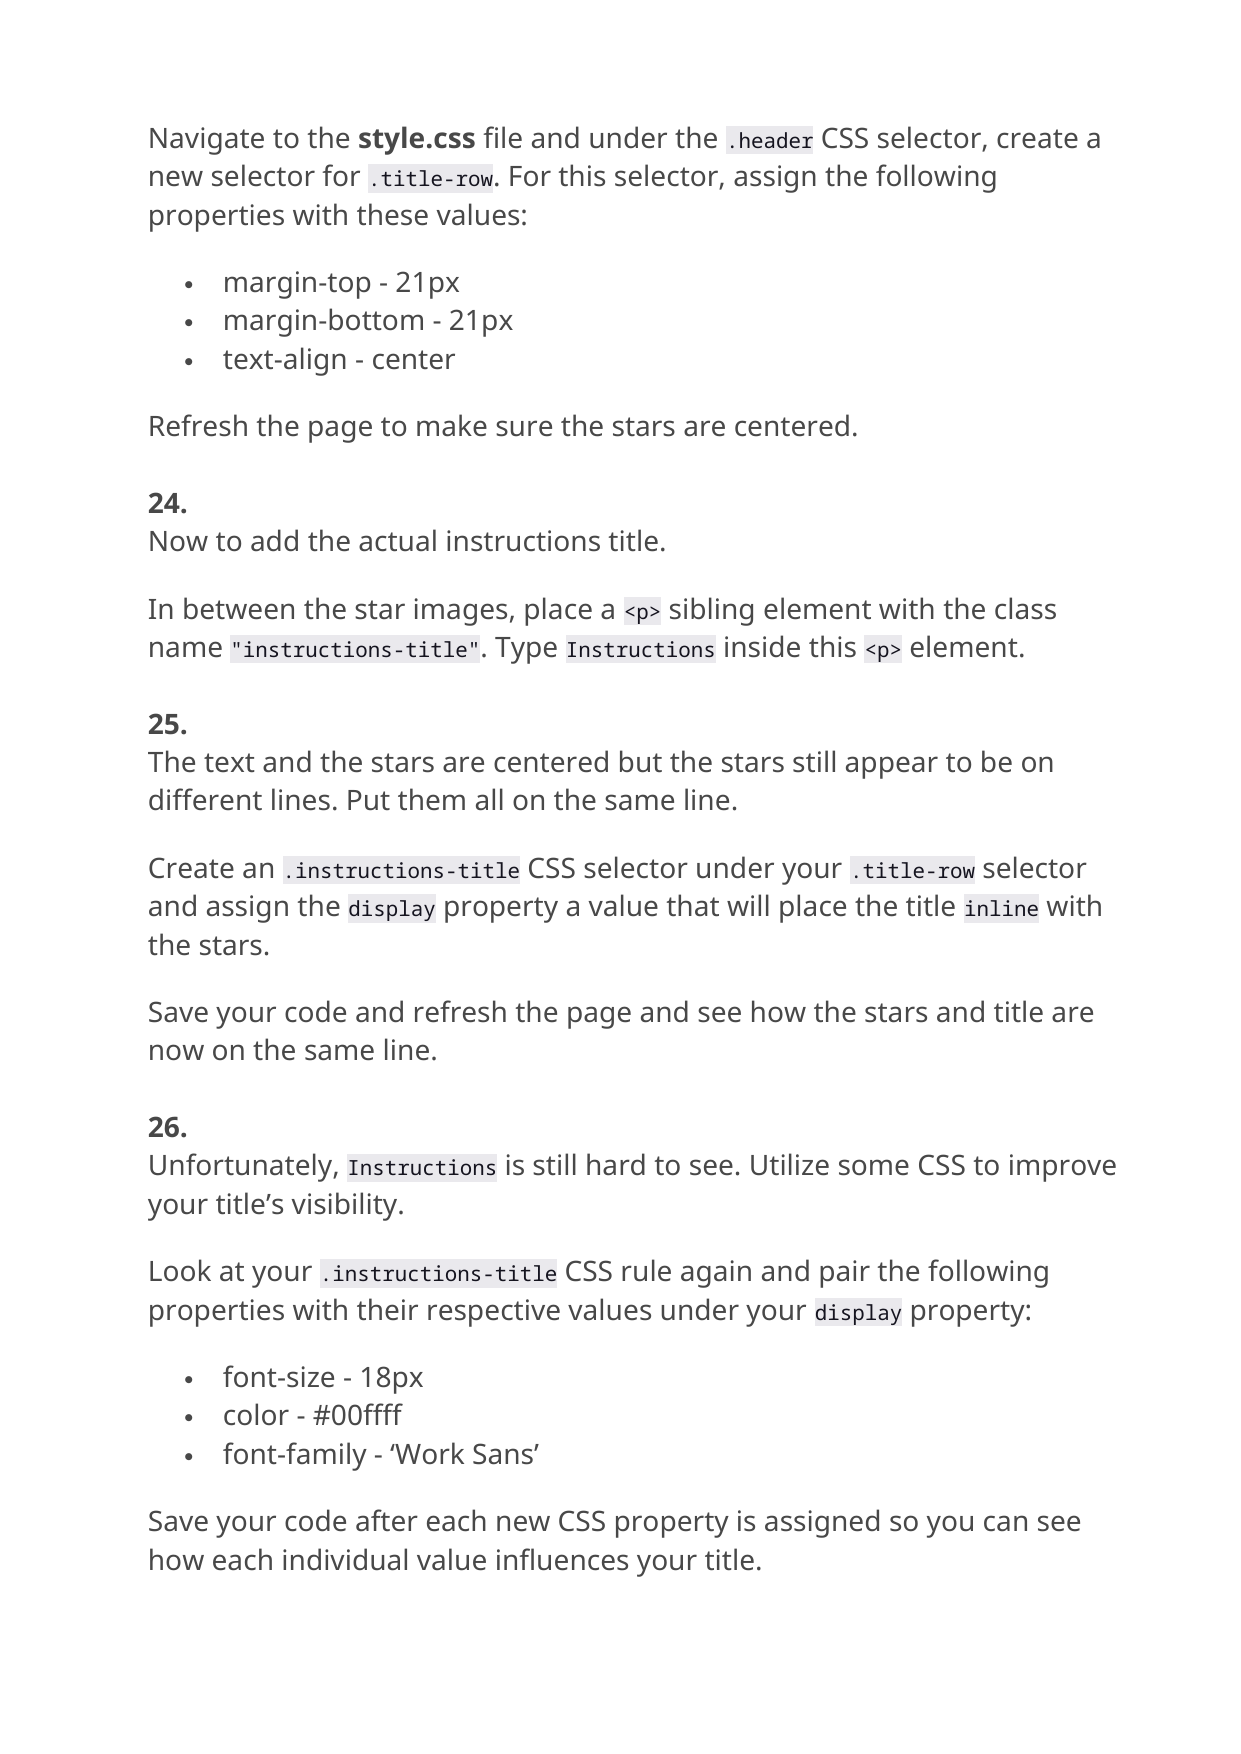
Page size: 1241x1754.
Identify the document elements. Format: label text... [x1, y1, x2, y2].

text Create an .instructions-title CSS selector under your .title-row selector and assign the display property a value that will place the title inline with the stars. [148, 848, 1122, 963]
list font-family - ‘Work Sans’ [185, 1434, 1122, 1472]
text In between the star images, place a <p> sibling element with the class name "instructions-title". Type Instructions inside this <p> element. [148, 589, 1122, 666]
text Refresh the page to make sure the stars are centered. [148, 406, 1122, 445]
list font-size - 18px [185, 1357, 1122, 1396]
text Navigate to the style.css file and under the .header CSS selector, create a new selector for .title-row. For this selector, assign the following properties with these values: [148, 118, 1122, 233]
text 26. [148, 1107, 1122, 1146]
text Look at your .instructions-title CSS rule again and pair the following properties with their respective values under your display property: [148, 1251, 1122, 1328]
text Unfortunately, Instructions is still hard to see. Utilize some CSS to improve your title’s visibility. [148, 1146, 1122, 1222]
list text-align - center [185, 339, 1122, 377]
text 25. [148, 704, 1122, 742]
list margin-top - 21px [185, 262, 1122, 301]
text 24. [148, 483, 1122, 521]
text Save your code after each new CSS property is assigned so you can see how each individual value influences your title. [148, 1501, 1122, 1578]
text The text and the stars are centered but the stars still appear to be on different lines. Put them all on the same line. [148, 742, 1122, 819]
list color - #00ffff [185, 1396, 1122, 1434]
text Now to add the actual instructions title. [148, 521, 1122, 560]
text Save your code and refresh the page and see how the stars and title are now on the same line. [148, 992, 1122, 1069]
list margin-bottom - 21px [185, 301, 1122, 339]
